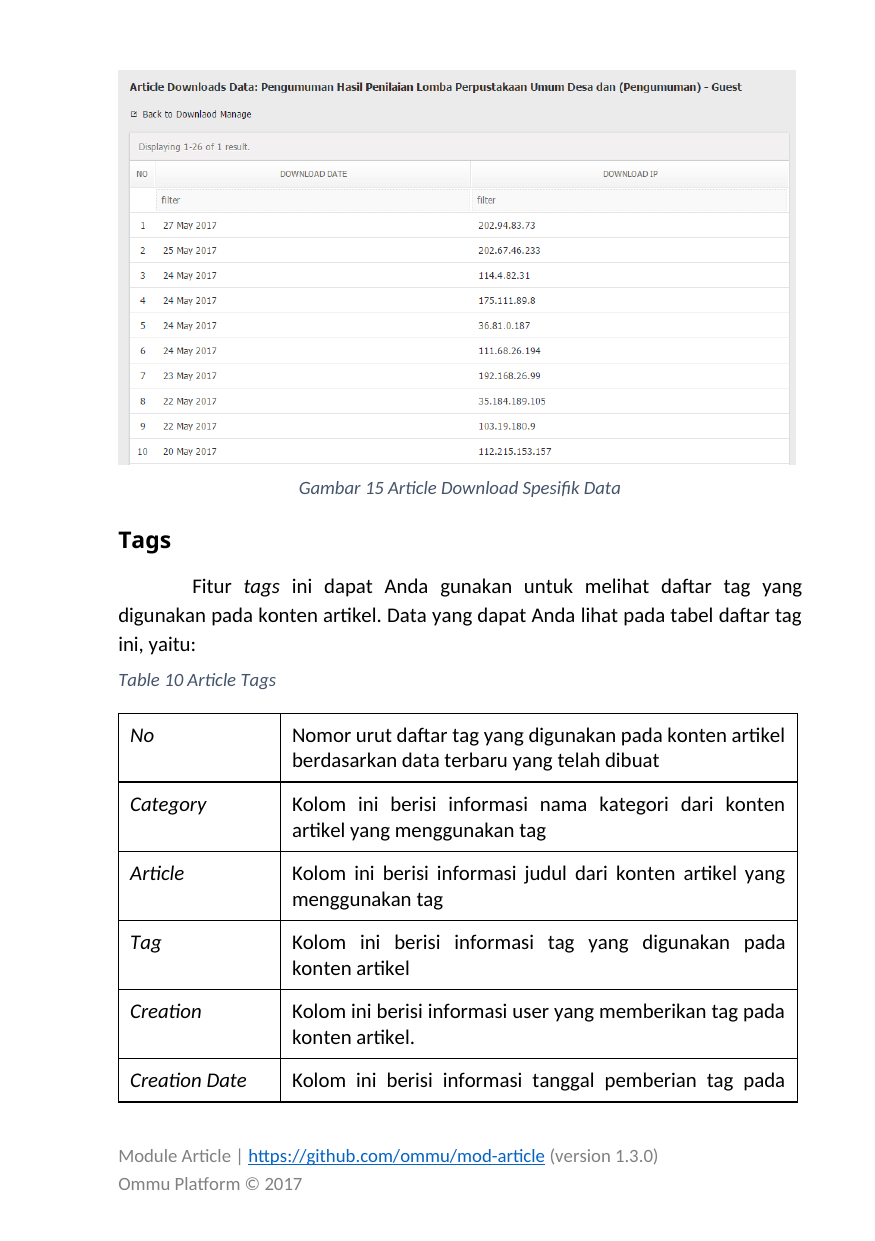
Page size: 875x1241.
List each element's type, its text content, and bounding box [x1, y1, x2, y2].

picture [118, 70, 796, 465]
table_cell Tag [119, 921, 280, 989]
text Fitur tags ini dapat Anda gunakan untuk melihat daftar tag yang digunakan pada konten artikel. Data yang dapat Anda lihat pada tabel daftar tag ini, yaitu: [118, 573, 803, 657]
table_cell Kolom ini berisi informasi judul dari konten artikel yang menggunakan tag [281, 852, 797, 919]
table_cell Kolom ini berisi informasi user yang memberikan tag pada konten artikel. [281, 990, 797, 1058]
table_cell Kolom ini berisi informasi nama kategori dari konten artikel yang menggunakan tag [281, 783, 797, 851]
subtitle Tags [118, 524, 803, 556]
table_cell Article [119, 852, 280, 919]
table_cell Kolom ini berisi informasi tag yang digunakan pada konten artikel [281, 921, 797, 989]
table_header No [119, 714, 280, 781]
table_cell Kolom ini berisi informasi tanggal pemberian tag pada kategori artikel [281, 1059, 797, 1101]
table_cell Creation [119, 990, 280, 1058]
table_cell Category [119, 783, 280, 851]
table_header Nomor urut daftar tag yang digunakan pada konten artikel berdasarkan data terbaru yang telah dibuat [281, 714, 797, 781]
text Table 10 Article Tags [118, 669, 803, 692]
table_cell Creation Date [119, 1059, 280, 1101]
